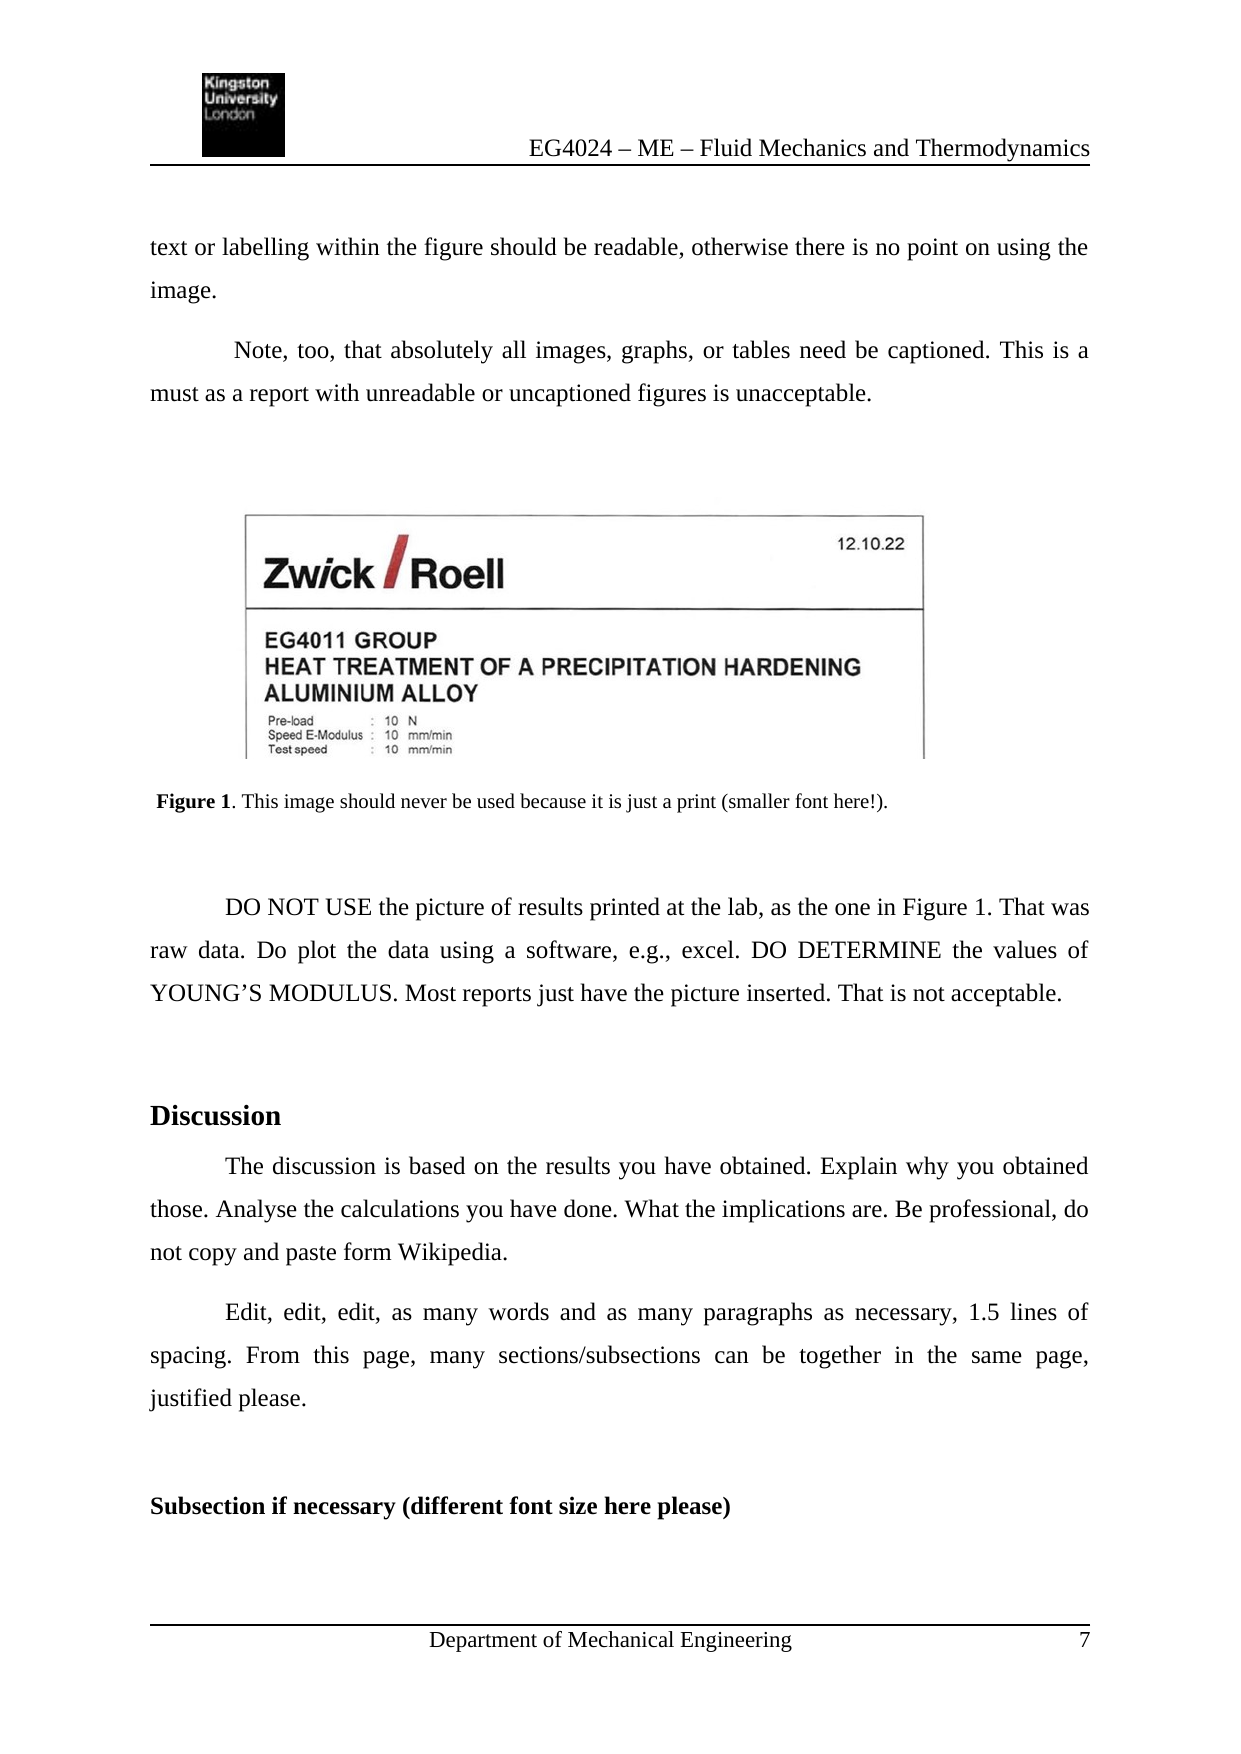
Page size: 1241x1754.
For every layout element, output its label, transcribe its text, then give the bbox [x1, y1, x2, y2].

text Note, too, that absolutely all images, graphs, or tables need be captioned. This is a must as a report with unreadable or uncaptioned figures is unacceptable. [150, 335, 1090, 407]
text Edit, edit, edit, as many words and as many paragraphs as necessary, 1.5 lines of spacing. From this page, many sections/subsections can be together in the same page, justified please. [150, 1297, 1090, 1412]
text DO NOT USE the picture of results printed at the lab, as the one in Figure 1. That was raw data. Do plot the data using a software, e.g., excel. DO DETERMINE the values of YOUNG’S MODULUS. Most reports just have the picture inserted. That is not acceptable. [150, 892, 1090, 1007]
picture [202, 73, 285, 157]
text Figure 1. This image should never be used because it is just a print (smaller font here!). [150, 789, 1090, 813]
text Discussion [150, 1098, 1090, 1132]
picture [225, 497, 931, 759]
text The discussion is based on the results you have obtained. Explain why you obtained those. Analyse the calculations you have done. What the implications are. Be professional, do not copy and paste form Wikipedia. [150, 1151, 1090, 1266]
text Subsection if necessary (different font size here please) [150, 1491, 1090, 1519]
